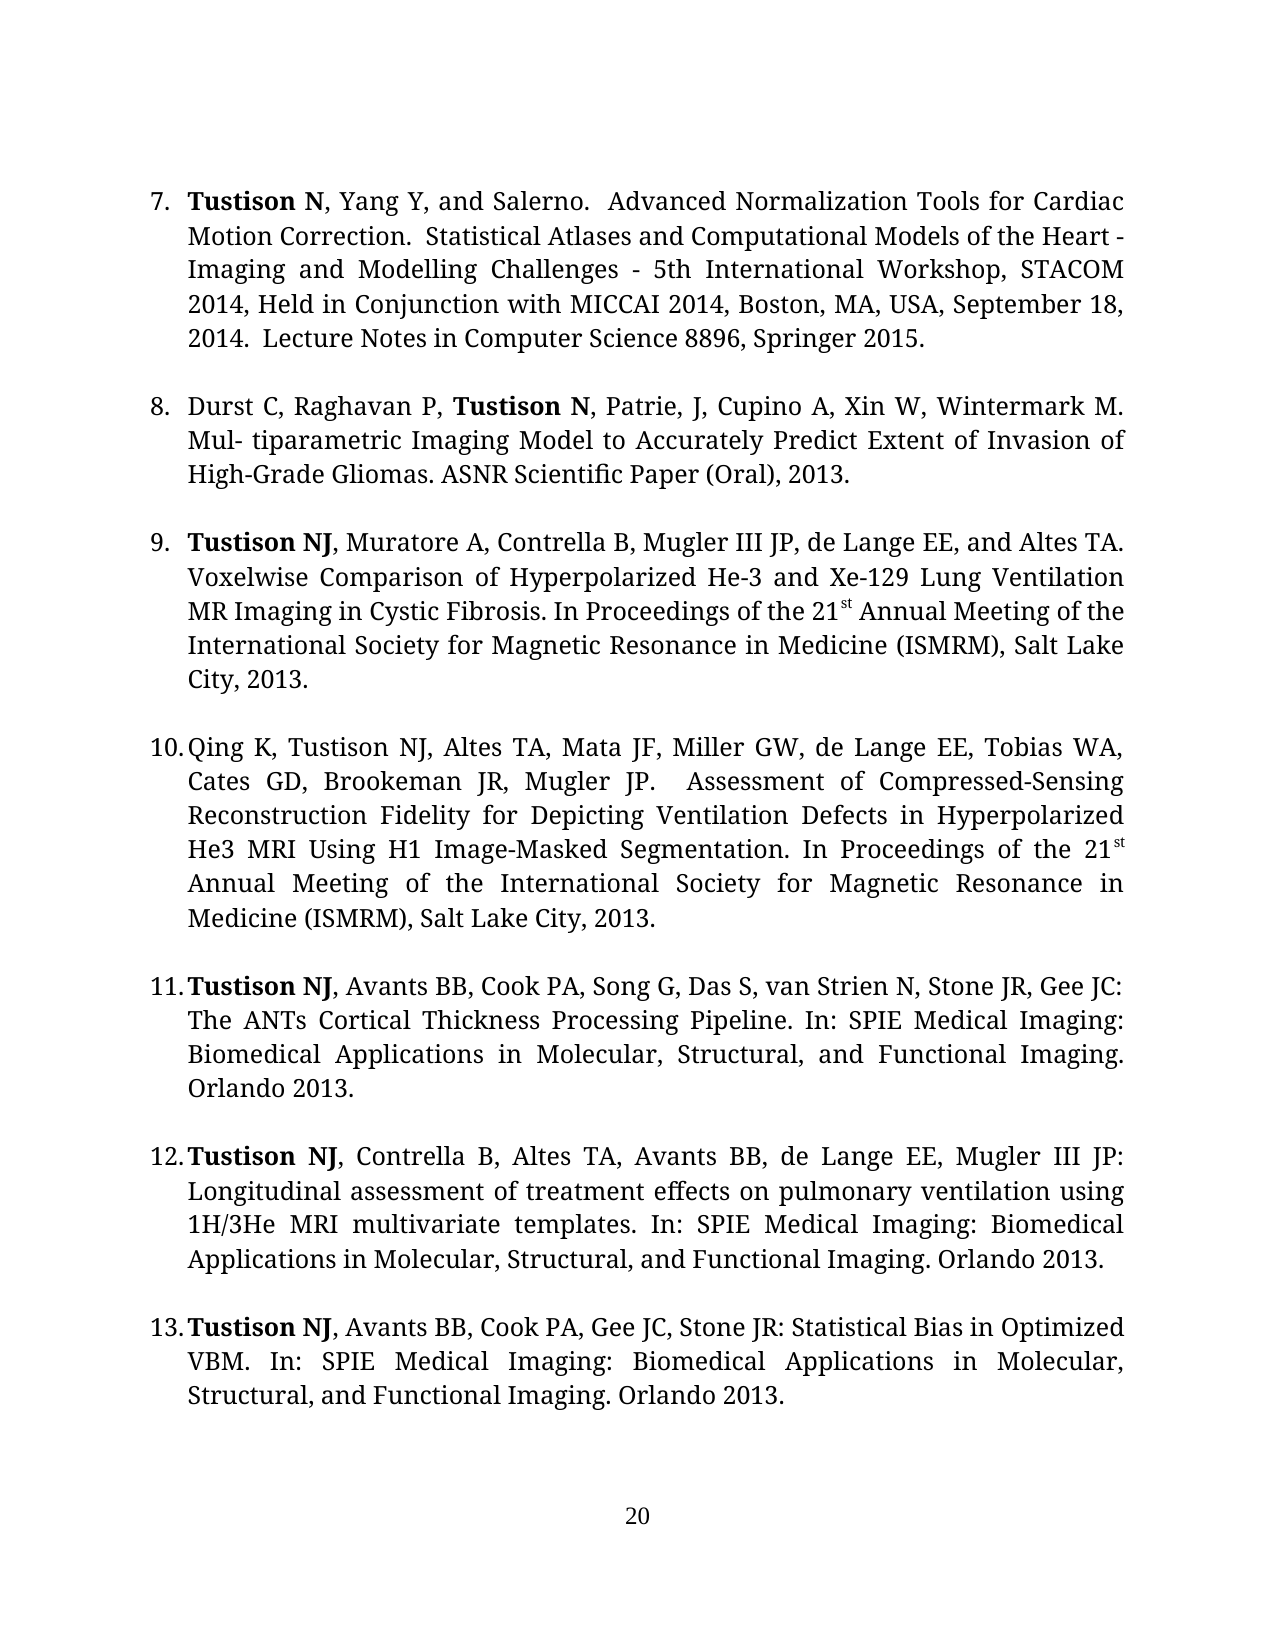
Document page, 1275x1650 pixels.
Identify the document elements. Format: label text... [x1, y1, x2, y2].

list Tustison NJ, Avants BB, Cook PA, Song G, Das S, van Strien N, Stone JR, Gee JC: The ANTs Cortical Thickness Processing Pipeline. In: SPIE Medical Imaging: Biomedical Applications in Molecular, Structural, and Functional Imaging. Orlando 2013. [150, 968, 1125, 1104]
list Qing K, Tustison NJ, Altes TA, Mata JF, Miller GW, de Lange EE, Tobias WA, Cates GD, Brookeman JR, Mugler JP. Assessment of Compressed-Sensing Reconstruction Fidelity for Depicting Ventilation Defects in Hyperpolarized He3 MRI Using H1 Image-Masked Segmentation. In Proceedings of the 21st Annual Meeting of the International Society for Magnetic Resonance in Medicine (ISMRM), Salt Lake City, 2013. [150, 730, 1125, 934]
list Durst C, Raghavan P, Tustison N, Patrie, J, Cupino A, Xin W, Wintermark M. Mul- tiparametric Imaging Model to Accurately Predict Extent of Invasion of High-Grade Gliomas. ASNR Scientific Paper (Oral), 2013. [150, 388, 1125, 491]
list Tustison N, Yang Y, and Salerno. Advanced Normalization Tools for Cardiac Motion Correction. Statistical Atlases and Computational Models of the Heart - Imaging and Modelling Challenges - 5th International Workshop, STACOM 2014, Held in Conjunction with MICCAI 2014, Boston, MA, USA, September 18, 2014. Lecture Notes in Computer Science 8896, Springer 2015. [150, 184, 1125, 354]
list Tustison NJ, Contrella B, Altes TA, Avants BB, de Lange EE, Mugler III JP: Longitudinal assessment of treatment effects on pulmonary ventilation using 1H/3He MRI multivariate templates. In: SPIE Medical Imaging: Biomedical Applications in Molecular, Structural, and Functional Imaging. Orlando 2013. [150, 1139, 1125, 1275]
list Tustison NJ, Muratore A, Contrella B, Mugler III JP, de Lange EE, and Altes TA. Voxelwise Comparison of Hyperpolarized He-3 and Xe-129 Lung Ventilation MR Imaging in Cystic Fibrosis. In Proceedings of the 21st Annual Meeting of the International Society for Magnetic Resonance in Medicine (ISMRM), Salt Lake City, 2013. [150, 525, 1125, 695]
list Tustison NJ, Avants BB, Cook PA, Gee JC, Stone JR: Statistical Bias in Optimized VBM. In: SPIE Medical Imaging: Biomedical Applications in Molecular, Structural, and Functional Imaging. Orlando 2013. [150, 1310, 1125, 1412]
